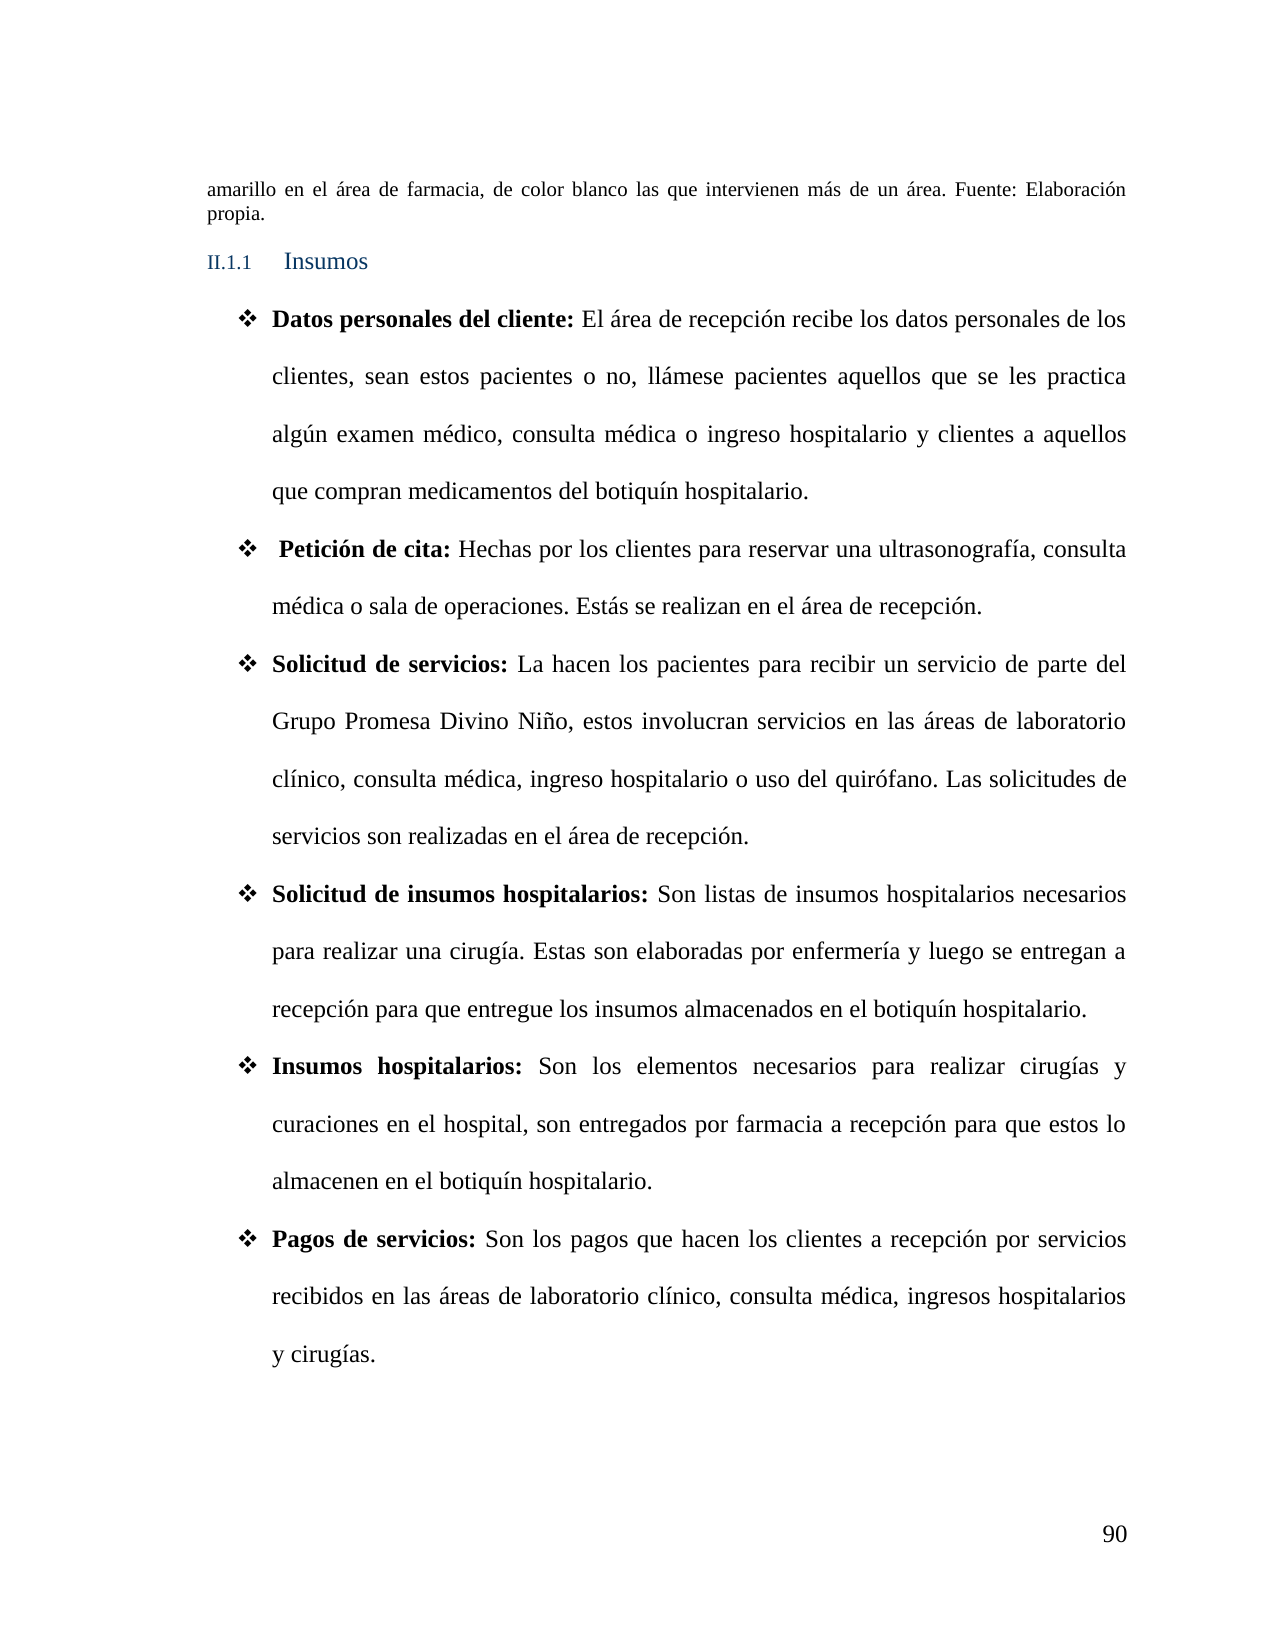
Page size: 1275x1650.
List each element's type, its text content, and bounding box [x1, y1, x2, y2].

list Datos personales del cliente: El área de recepción recibe los datos personales de los clientes, sean estos pacientes o no, llámese pacientes aquellos que se les practica algún examen médico, consulta médica o ingreso hospitalario y clientes a aquellos que compran medicamentos del botiquín hospitalario. [236, 304, 1127, 505]
list Solicitud de servicios: La hacen los pacientes para recibir un servicio de parte del Grupo Promesa Divino Niño, estos involucran servicios en las áreas de laboratorio clínico, consulta médica, ingreso hospitalario o uso del quirófano. Las solicitudes de servicios son realizadas en el área de recepción. [236, 649, 1127, 850]
list Pagos de servicios: Son los pagos que hacen los clientes a recepción por servicios recibidos en las áreas de laboratorio clínico, consulta médica, ingresos hospitalarios y cirugías. [236, 1224, 1127, 1367]
list Insumos hospitalarios: Son los elementos necesarios para realizar cirugías y curaciones en el hospital, son entregados por farmacia a recepción para que estos lo almacenen en el botiquín hospitalario. [236, 1051, 1127, 1195]
subtitle Insumos [207, 246, 1127, 275]
list Petición de cita: Hechas por los clientes para reservar una ultrasonografía, consulta médica o sala de operaciones. Estás se realizan en el área de recepción. [236, 534, 1127, 620]
list Solicitud de insumos hospitalarios: Son listas de insumos hospitalarios necesarios para realizar una cirugía. Estas son elaboradas por enfermería y luego se entregan a recepción para que entregue los insumos almacenados en el botiquín hospitalario. [236, 879, 1127, 1022]
